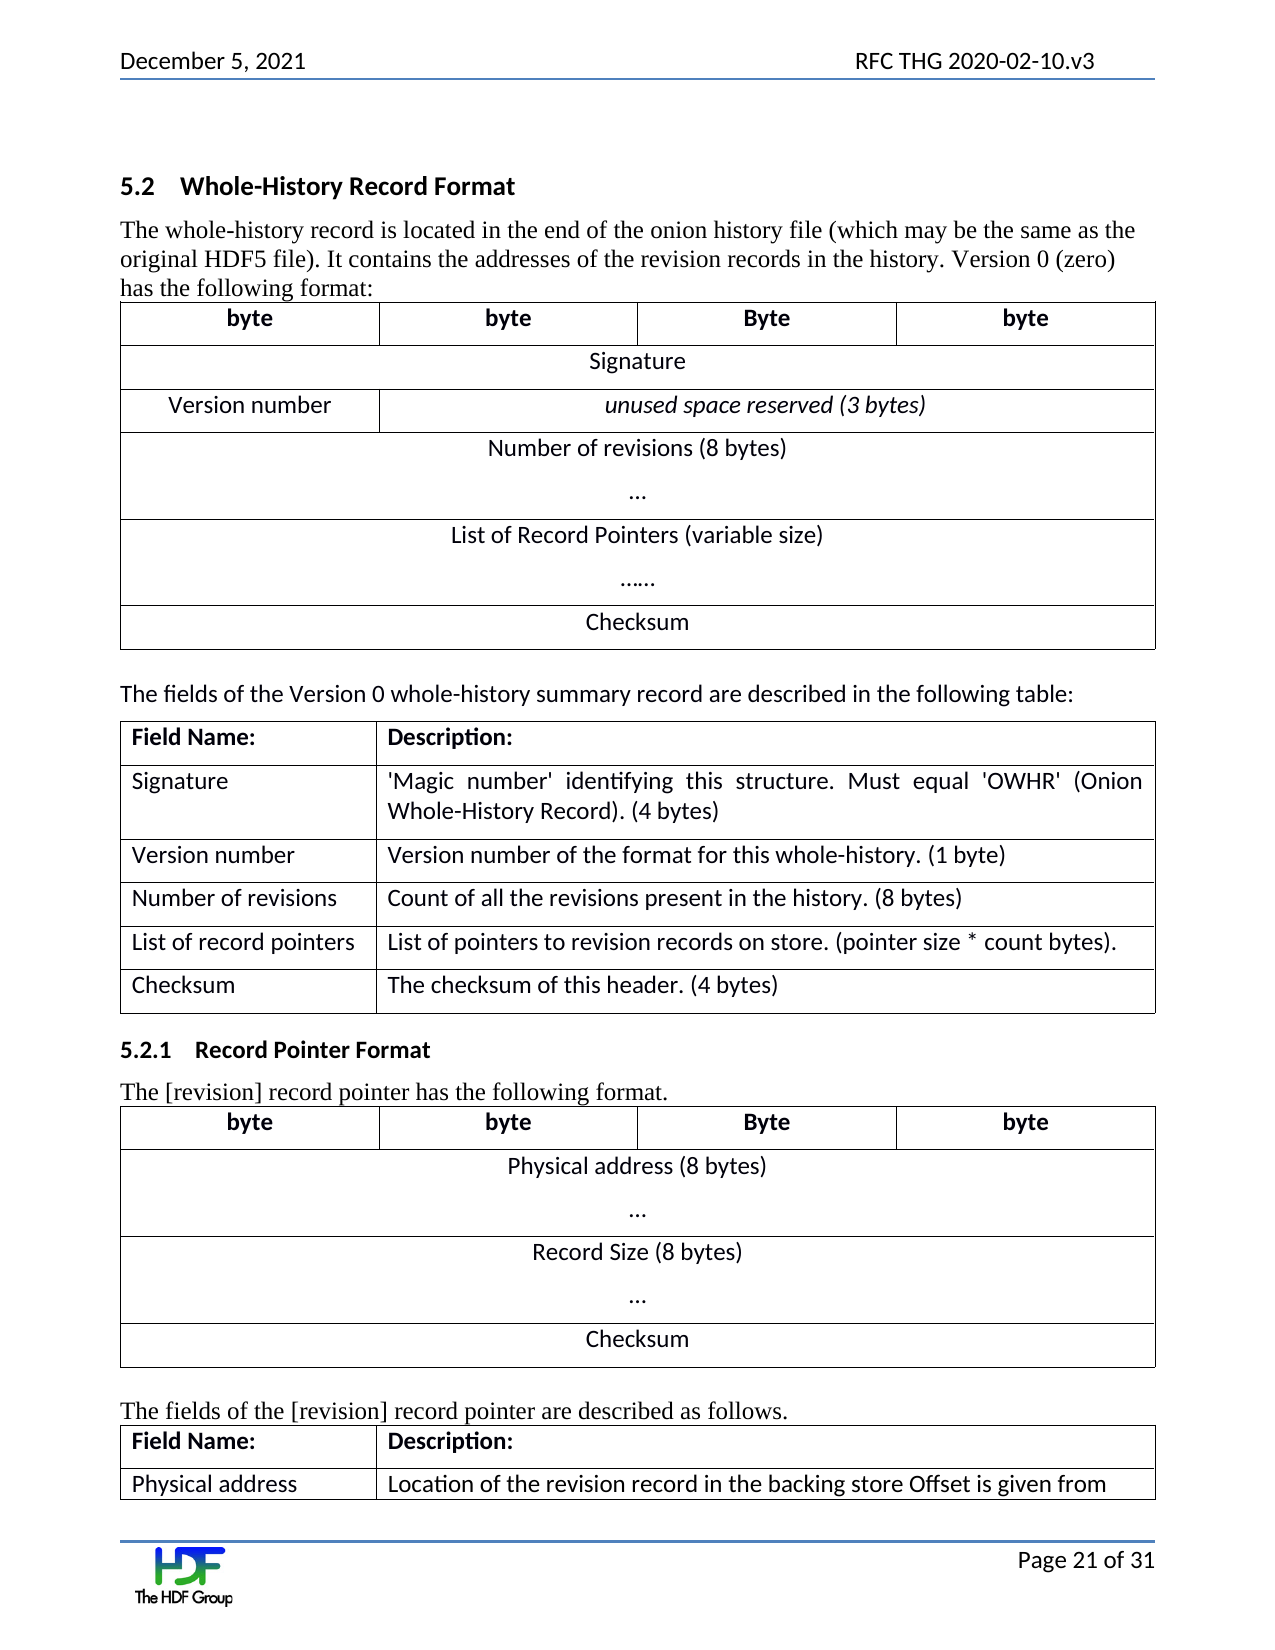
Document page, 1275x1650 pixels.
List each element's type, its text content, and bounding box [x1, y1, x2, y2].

table_header Field Name: [121, 1426, 376, 1468]
picture [135, 1547, 233, 1607]
table_header byte [380, 303, 637, 345]
table_cell Version number [121, 390, 379, 432]
table_cell Record Size (8 bytes) … [121, 1236, 1155, 1322]
table_cell Version number of the format for this whole-history. (1 byte) [377, 839, 1155, 882]
table_cell Physical address (8 bytes) … [121, 1149, 1155, 1236]
text The [revision] record pointer has the following format. [120, 1077, 1155, 1106]
table_header Field Name: [121, 722, 376, 764]
table_cell Checksum [121, 605, 1155, 649]
text The whole-history record is located in the end of the onion history file (which may be the same as the original HDF5 file). It contains the addresses of the revision records in the history. Version 0 (zero) has the following format: [120, 215, 1155, 301]
text The fields of the [revision] record pointer are described as follows. [120, 1396, 1155, 1424]
table_cell Number of revisions (8 bytes) … [121, 432, 1155, 518]
table_cell 'Magic number' identifying this structure. Must equal 'OWHR' (Onion Whole-History Record). (4 bytes) [377, 765, 1155, 838]
table_header byte [121, 303, 379, 345]
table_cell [377, 1468, 1155, 1499]
table_cell Version number [121, 840, 376, 882]
table_cell Signature [121, 345, 1155, 388]
table_header byte [897, 303, 1155, 345]
table_header Description: [377, 1426, 1155, 1468]
text The fields of the Version 0 whole-history summary record are described in the following table: [120, 678, 1155, 708]
table_cell Count of all the revisions present in the history. (8 bytes) [377, 882, 1155, 926]
table_cell unused space reserved (3 bytes) [380, 389, 1155, 432]
table_header byte [897, 1107, 1155, 1149]
table_cell List of record pointers [121, 927, 376, 969]
table_cell Checksum [121, 970, 376, 1013]
table_header byte [121, 1107, 379, 1149]
subtitle Whole-History Record Format [120, 169, 1155, 203]
table_cell List of pointers to revision records on store. (pointer size * count bytes). [377, 926, 1155, 969]
table_cell List of Record Pointers (variable size) …… [121, 519, 1155, 605]
table_cell Physical address [121, 1469, 376, 1499]
table_cell Checksum [121, 1323, 1155, 1367]
table_header byte [380, 1107, 637, 1149]
table_cell The checksum of this header. (4 bytes) [377, 969, 1155, 1013]
table_cell Number of revisions [121, 883, 376, 926]
table_header Byte [638, 303, 896, 345]
table_header Description: [377, 722, 1155, 764]
table_cell Signature [121, 766, 376, 838]
subtitle Record Pointer Format [120, 1034, 1155, 1064]
table_header Byte [638, 1107, 896, 1149]
